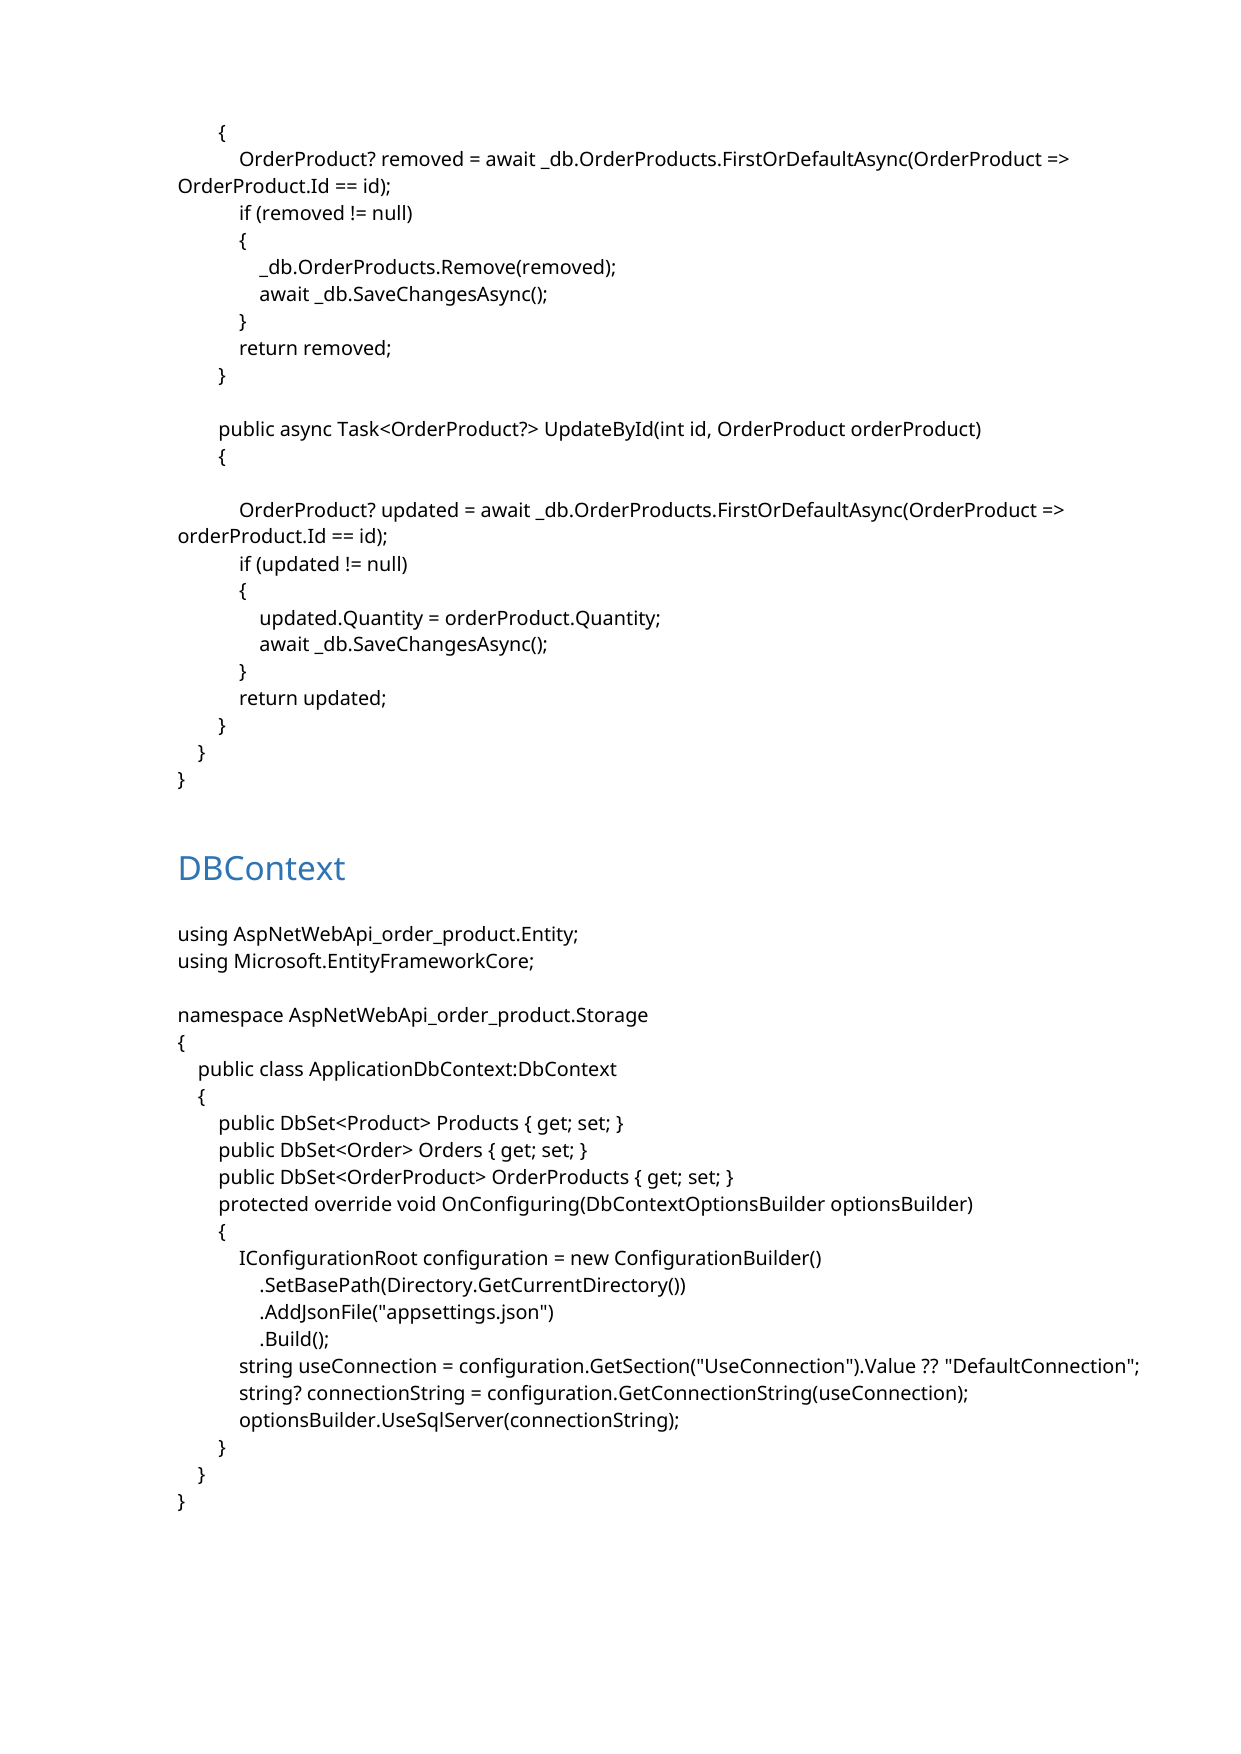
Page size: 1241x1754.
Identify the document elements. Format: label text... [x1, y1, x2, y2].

text await _db.SaveChangesAsync(); [177, 280, 1152, 307]
text optionsBuilder.UseSqlServer(connectionString); [177, 1406, 1152, 1433]
text IConfigurationRoot configuration = new ConfigurationBuilder() [177, 1244, 1152, 1271]
text } [177, 1433, 1152, 1460]
text } [177, 658, 1152, 685]
text { [177, 118, 1152, 145]
text using AspNetWebApi_order_product.Entity; [177, 921, 1152, 947]
text { [177, 1082, 1152, 1109]
text OrderProduct? updated = await _db.OrderProducts.FirstOrDefaultAsync(OrderProduct => orderProduct.Id == id); [177, 496, 1152, 550]
text } [177, 739, 1152, 766]
text string useConnection = configuration.GetSection("UseConnection").Value ?? "DefaultConnection"; [177, 1352, 1152, 1379]
text public async Task<OrderProduct?> UpdateById(int id, OrderProduct orderProduct) [177, 415, 1152, 442]
text public DbSet<Order> Orders { get; set; } [177, 1136, 1152, 1163]
text { [177, 442, 1152, 469]
text public class ApplicationDbContext:DbContext [177, 1055, 1152, 1082]
text using Microsoft.EntityFrameworkCore; [177, 947, 1152, 974]
text } [177, 307, 1152, 334]
text updated.Quantity = orderProduct.Quantity; [177, 604, 1152, 631]
subtitle DBContext [177, 844, 1152, 890]
text .SetBasePath(Directory.GetCurrentDirectory()) [177, 1271, 1152, 1298]
text { [177, 1028, 1152, 1055]
text } [177, 712, 1152, 739]
text { [177, 226, 1152, 253]
text .Build(); [177, 1325, 1152, 1352]
text await _db.SaveChangesAsync(); [177, 631, 1152, 658]
text } [177, 1460, 1152, 1487]
text { [177, 577, 1152, 604]
text if (updated != null) [177, 550, 1152, 577]
text string? connectionString = configuration.GetConnectionString(useConnection); [177, 1379, 1152, 1406]
text return updated; [177, 685, 1152, 712]
text public DbSet<Product> Products { get; set; } [177, 1109, 1152, 1136]
text { [177, 1217, 1152, 1244]
text protected override void OnConfiguring(DbContextOptionsBuilder optionsBuilder) [177, 1190, 1152, 1217]
text .AddJsonFile("appsettings.json") [177, 1298, 1152, 1325]
text } [177, 361, 1152, 388]
text public DbSet<OrderProduct> OrderProducts { get; set; } [177, 1163, 1152, 1190]
text _db.OrderProducts.Remove(removed); [177, 253, 1152, 280]
text OrderProduct? removed = await _db.OrderProducts.FirstOrDefaultAsync(OrderProduct => OrderProduct.Id == id); [177, 145, 1152, 199]
text } [177, 1487, 1152, 1514]
text return removed; [177, 334, 1152, 361]
text } [177, 766, 1152, 793]
text namespace AspNetWebApi_order_product.Storage [177, 1001, 1152, 1028]
text if (removed != null) [177, 199, 1152, 226]
